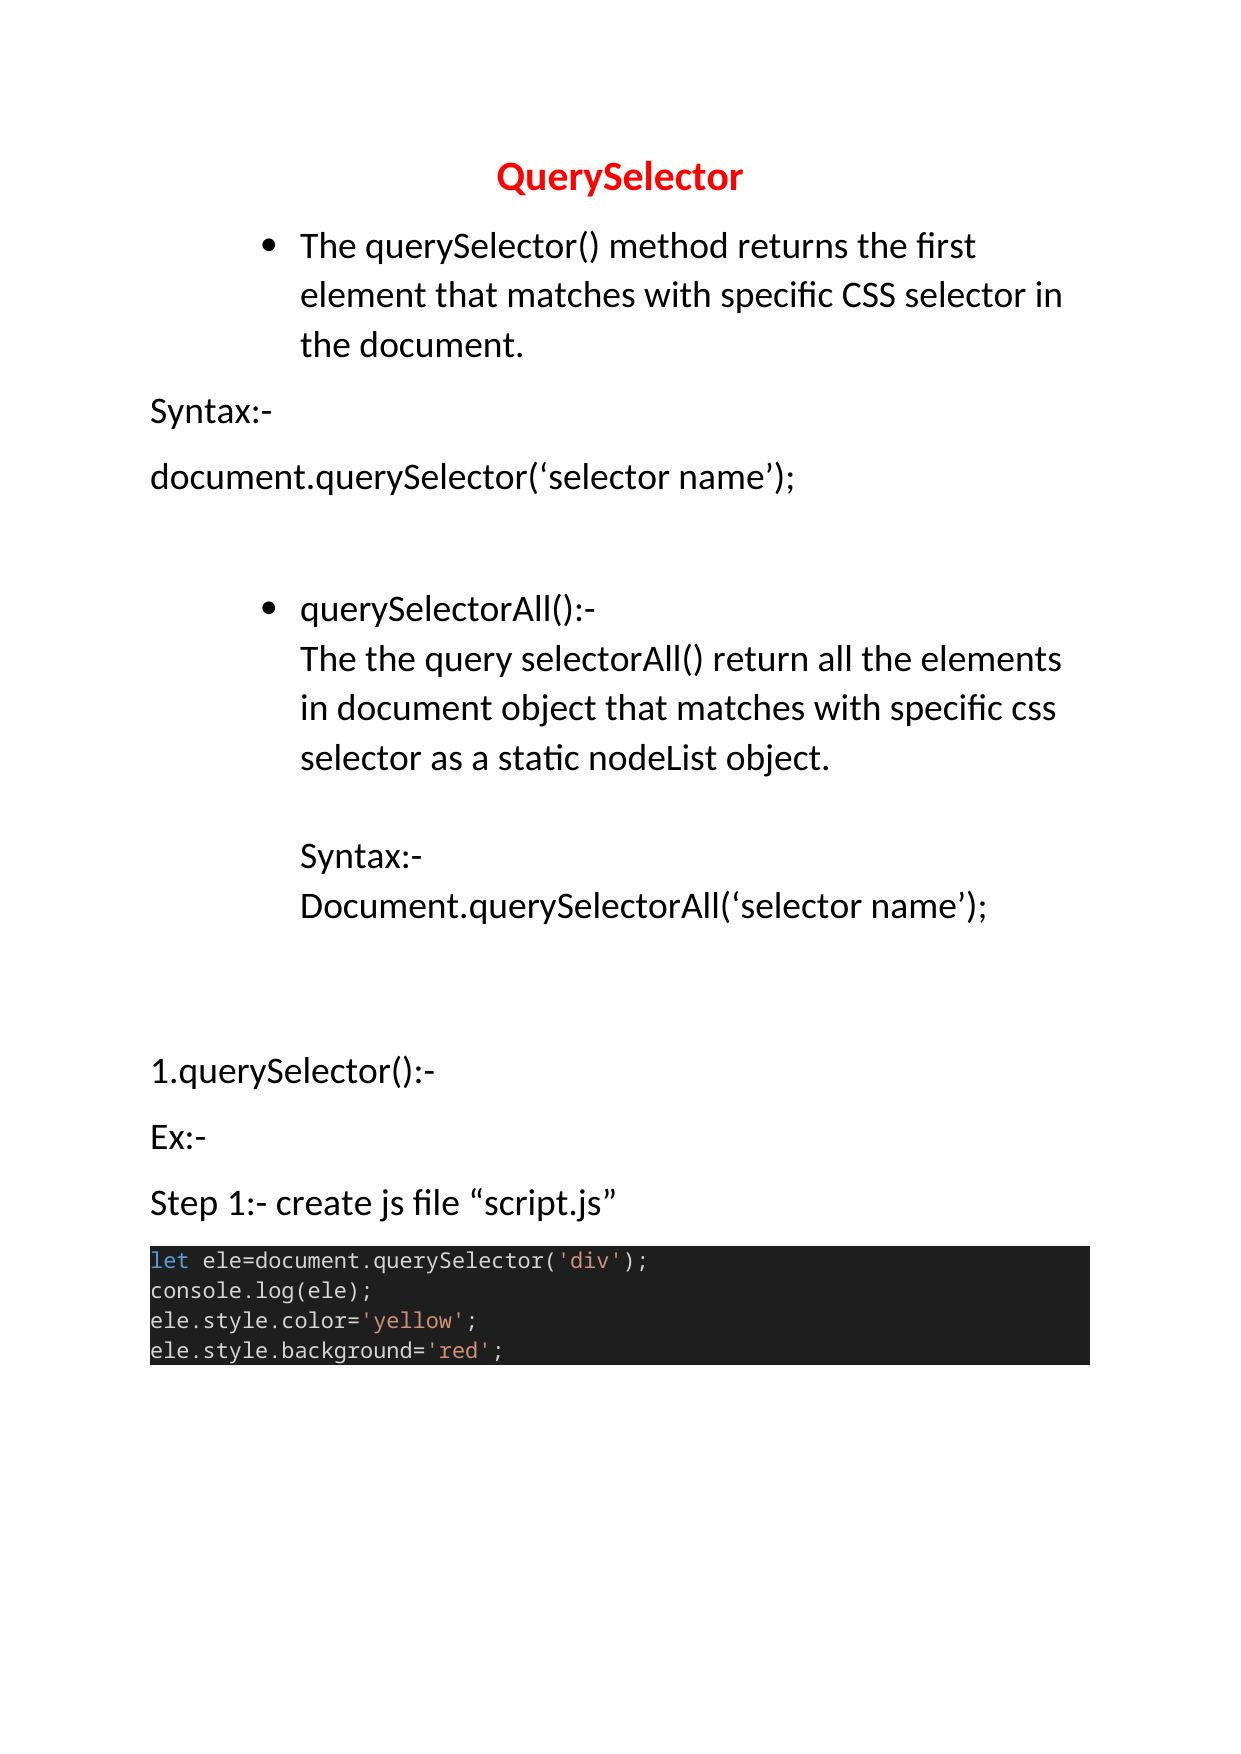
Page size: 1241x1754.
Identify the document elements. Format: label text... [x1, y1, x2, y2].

text Ex:- [150, 1113, 1090, 1159]
list querySelectorAll():- [262, 585, 1090, 631]
text 1.querySelector():- [150, 1047, 1090, 1093]
text document.querySelector(‘selector name’); [150, 453, 1090, 499]
text Step 1:- create js file “script.js” [150, 1179, 1090, 1225]
list The the query selectorAll() return all the elements in document object that matches with specific css selector as a static nodeList object. [300, 634, 1090, 779]
text ele.style.background='red'; [150, 1335, 1090, 1365]
text QuerySelector [150, 150, 1090, 201]
text console.log(ele); [150, 1275, 1090, 1305]
text let ele=document.querySelector('div'); [150, 1246, 1090, 1275]
text ele.style.color='yellow'; [150, 1305, 1090, 1335]
list Syntax:- [300, 832, 1090, 878]
list Document.querySelectorAll(‘selector name’); [300, 882, 1090, 928]
list The querySelector() method returns the first element that matches with specific CSS selector in the document. [262, 222, 1090, 366]
text Syntax:- [150, 387, 1090, 432]
